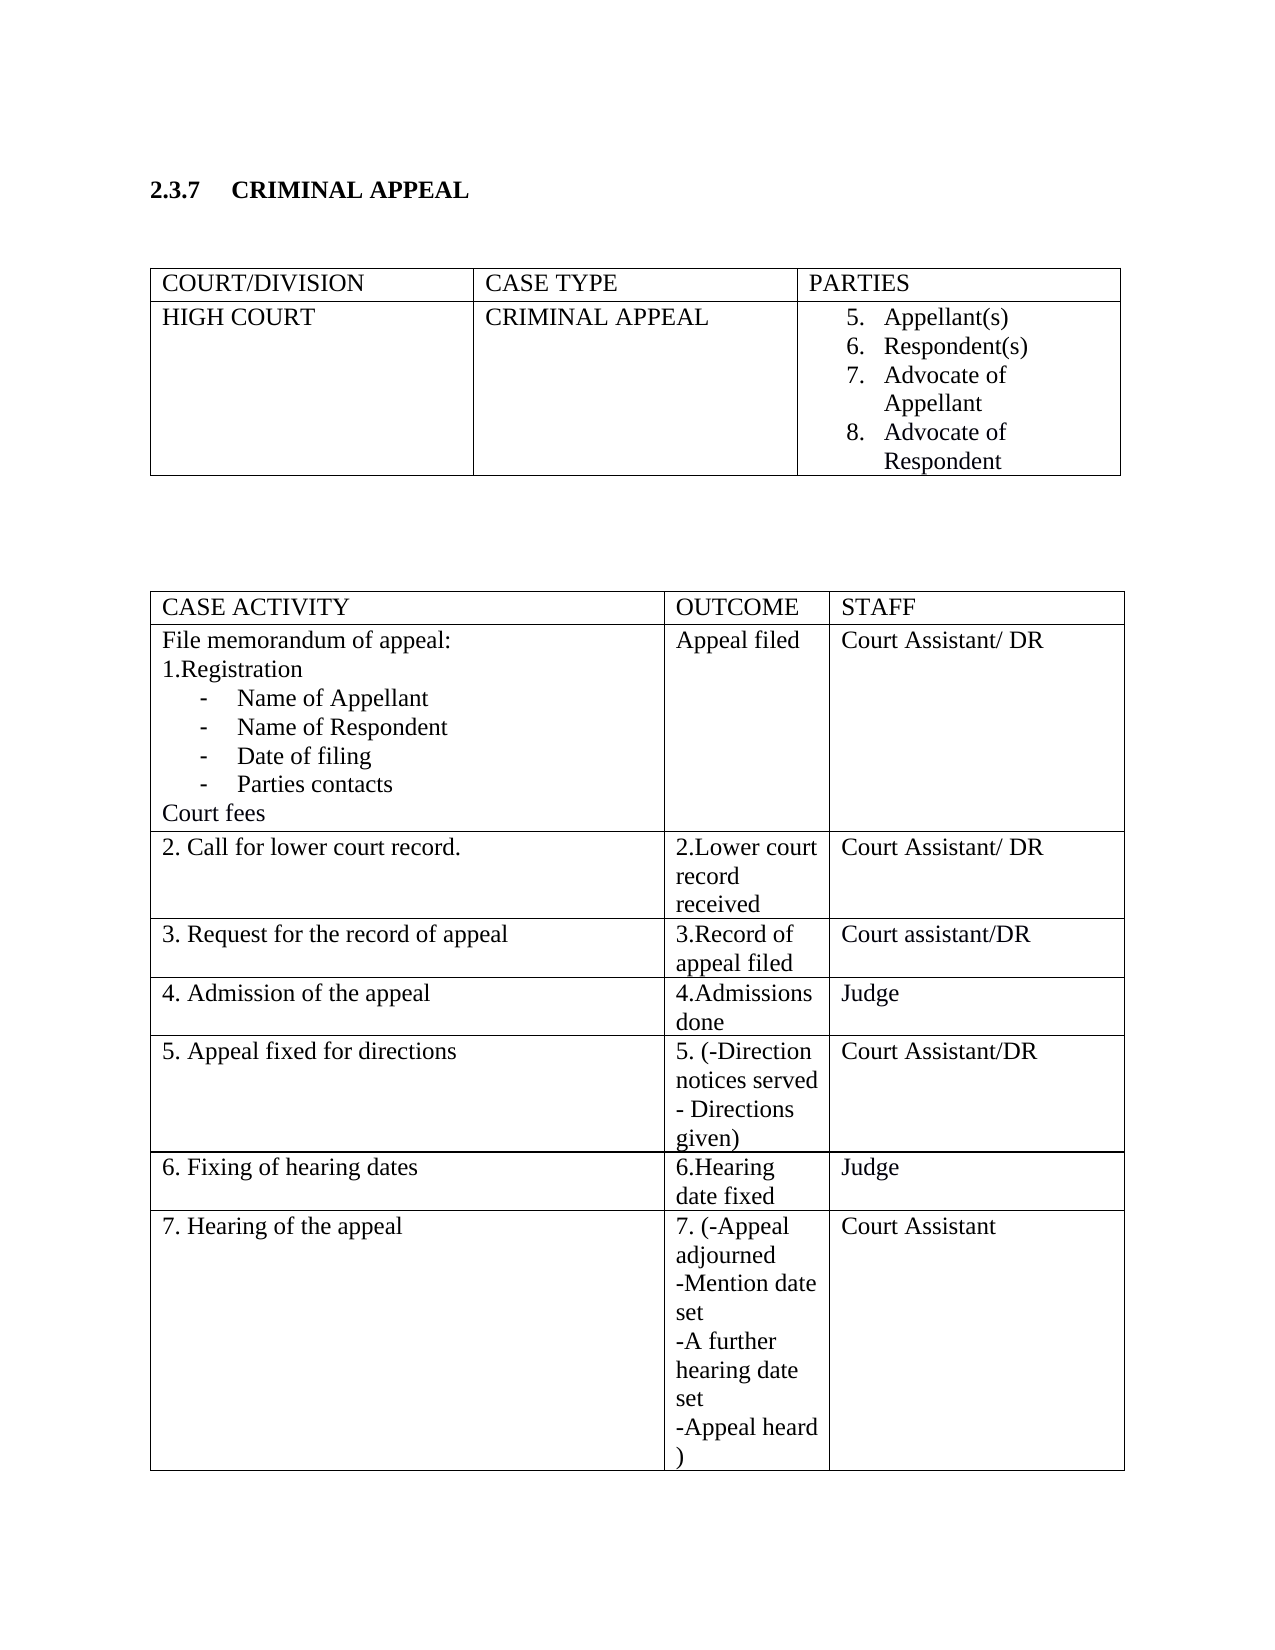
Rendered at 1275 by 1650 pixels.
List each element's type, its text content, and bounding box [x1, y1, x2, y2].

table_cell 6.Hearing date fixed [665, 1153, 829, 1210]
table_cell HIGH COURT [151, 302, 473, 475]
table_cell 5. (-Direction notices served - Directions given) [665, 1036, 829, 1151]
table_cell 7. Hearing of the appeal [151, 1211, 664, 1470]
table_cell Court assistant/DR [830, 919, 1124, 977]
table_cell 2. Call for lower court record. [151, 832, 664, 918]
table_header CASE ACTIVITY [151, 592, 664, 624]
table_header PARTIES [798, 269, 1120, 301]
table_cell 6. Fixing of hearing dates [151, 1153, 664, 1210]
table_cell File memorandum of appeal: 1.Registration Name of Appellant Name of Respondent Date of filing Parties contacts Court fees [151, 625, 664, 831]
table_cell Appeal filed [665, 625, 829, 831]
table_header COURT/DIVISION [151, 269, 473, 301]
table_cell CRIMINAL APPEAL [474, 302, 797, 475]
table_cell 4. Admission of the appeal [151, 978, 664, 1035]
table_header CASE TYPE [474, 269, 797, 301]
table_header OUTCOME [665, 592, 829, 624]
table_cell Court Assistant/ DR [830, 832, 1124, 918]
table_cell 7. (-Appeal adjourned -Mention date set -A further hearing date set -Appeal heard ) [665, 1211, 829, 1470]
table_cell 3.Record of appeal filed [665, 919, 829, 977]
table_cell 2.Lower court record received [665, 832, 829, 918]
subtitle CRIMINAL APPEAL [150, 175, 1125, 204]
table_cell Judge [830, 978, 1124, 1035]
table_cell Court Assistant [830, 1211, 1124, 1470]
table_cell 5. Appeal fixed for directions [151, 1036, 664, 1151]
table_cell Court Assistant/ DR [830, 625, 1124, 831]
table_cell Judge [830, 1153, 1124, 1210]
table_header STAFF [830, 592, 1124, 624]
table_cell Court Assistant/DR [830, 1036, 1124, 1151]
table_cell Appellant(s) Respondent(s) Advocate of Appellant Advocate of Respondent [798, 302, 1120, 475]
table_cell 4.Admissions done [665, 978, 829, 1035]
table_cell 3. Request for the record of appeal [151, 919, 664, 977]
